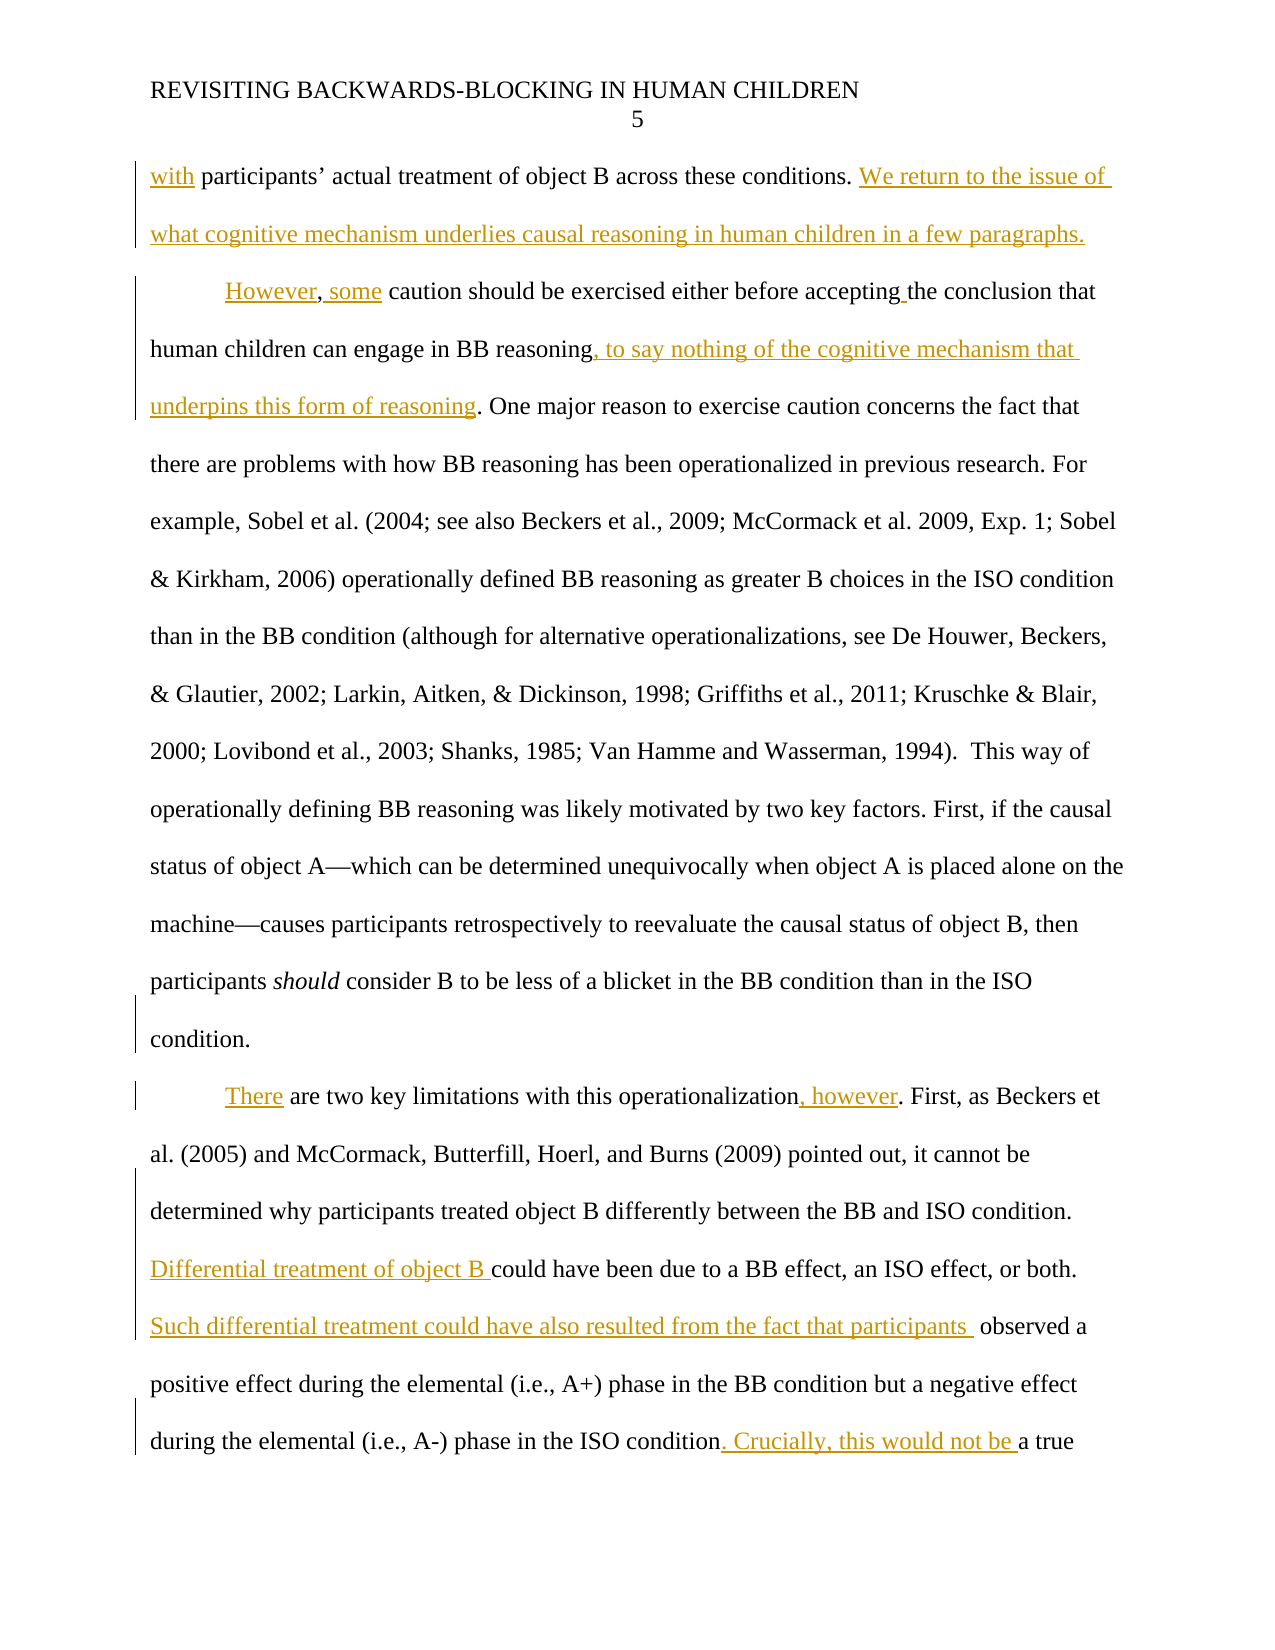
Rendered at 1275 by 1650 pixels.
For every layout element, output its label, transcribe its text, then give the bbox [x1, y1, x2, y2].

text , caution should be exercised either before acceptingthe conclusion that human children can engage in BB reasoning. One major reason to exercise caution concerns the fact that there are problems with how BB reasoning has been operationalized in previous research. For example, Sobel et al. (2004; see also Beckers et al., 2009; McCormack et al. 2009, Exp. 1; Sobel & Kirkham, 2006) operationally defined BB reasoning as greater B choices in the ISO condition than in the BB condition (although for alternative operationalizations, see De Houwer, Beckers, & Glautier, 2002; Larkin, Aitken, & Dickinson, 1998; Griffiths et al., 2011; Kruschke & Blair, 2000; Lovibond et al., 2003; Shanks, 1985; Van Hamme and Wasserman, 1994). This way of operationally defining BB reasoning was likely motivated by two key factors. First, if the causal status of object A—which can be determined unequivocally when object A is placed alone on the machine—causes participants retrospectively to reevaluate the causal status of object B, then participants should consider B to be less of a blicket in the BB condition than in the ISO condition. [150, 276, 1125, 1052]
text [150, 1081, 1125, 1455]
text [150, 161, 1125, 247]
